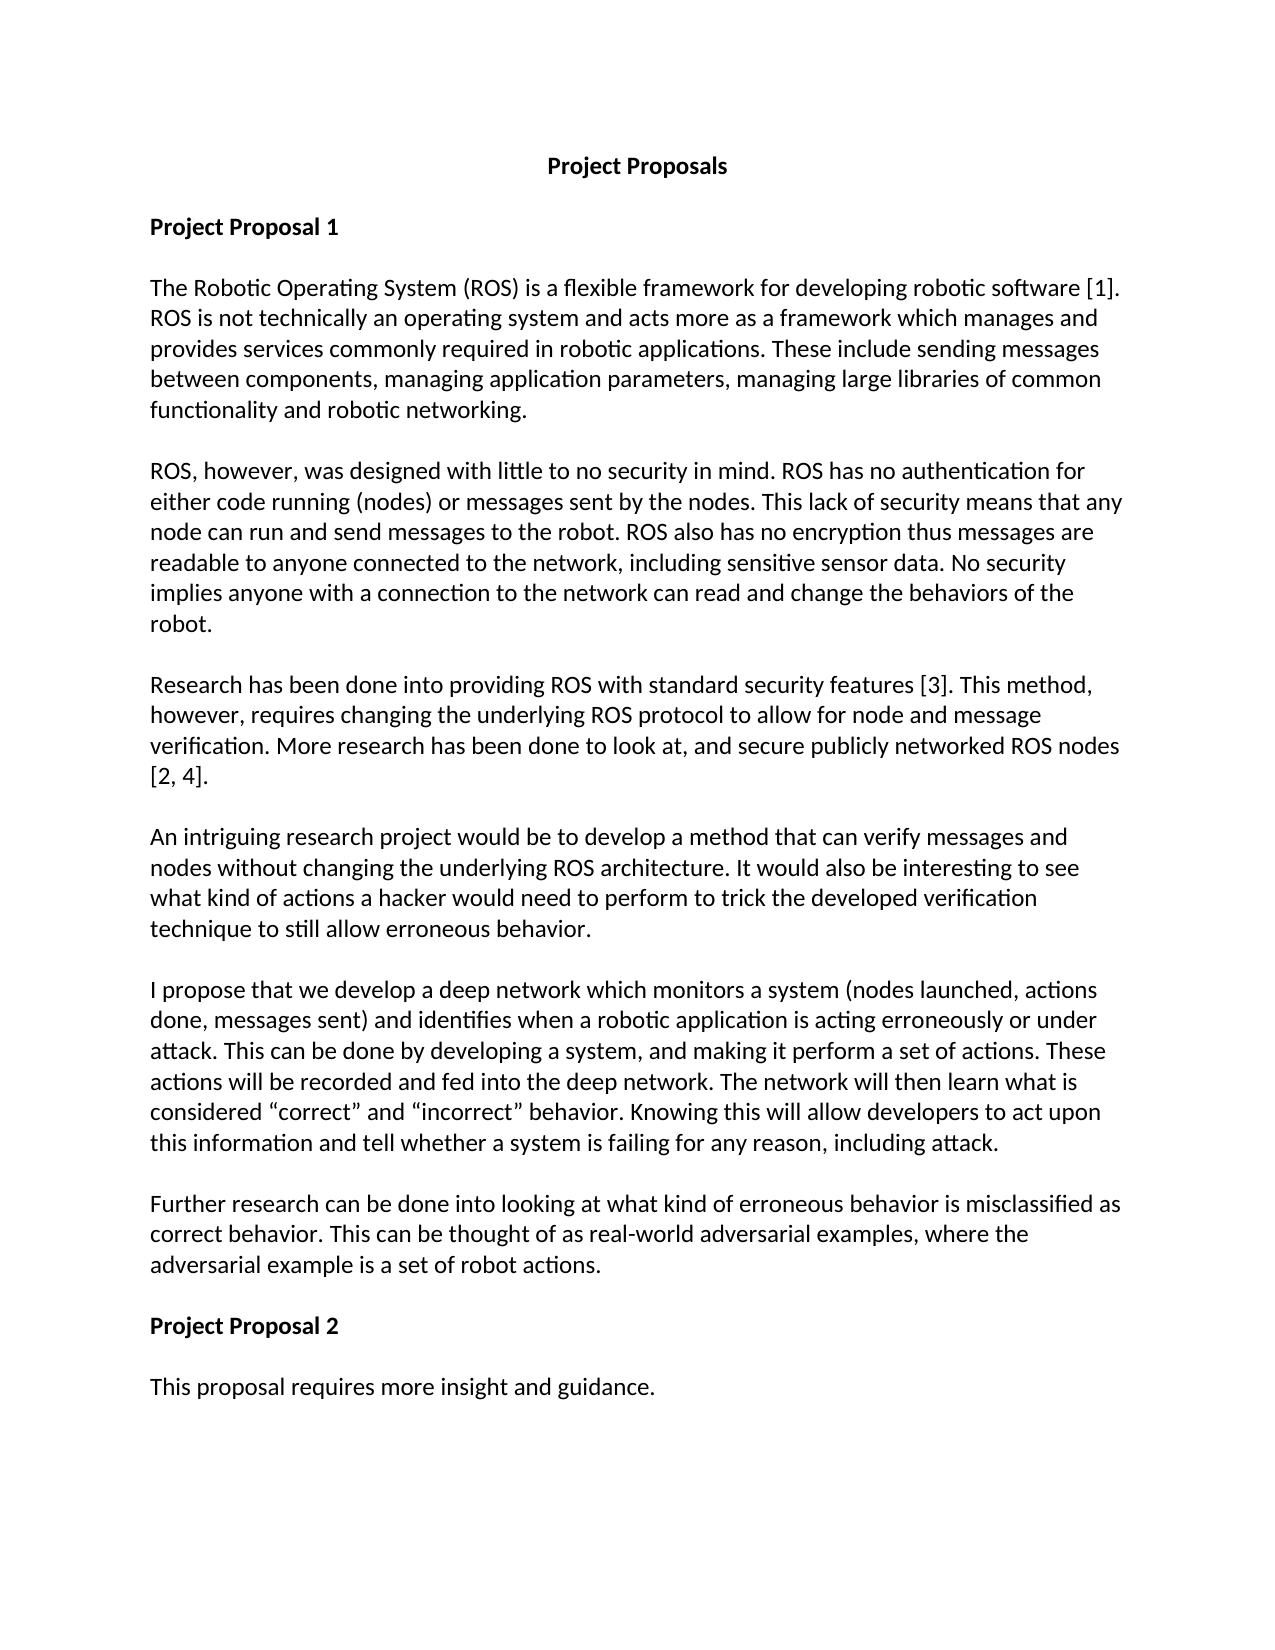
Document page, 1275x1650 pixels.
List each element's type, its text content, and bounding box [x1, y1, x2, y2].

text An intriguing research project would be to develop a method that can verify messages and nodes without changing the underlying ROS architecture. It would also be interesting to see what kind of actions a hacker would need to perform to trick the developed verification technique to still allow erroneous behavior. [150, 821, 1125, 943]
text This proposal requires more insight and guidance. [150, 1371, 1125, 1401]
text The Robotic Operating System (ROS) is a flexible framework for developing robotic software [1]. ROS is not technically an operating system and acts more as a framework which manages and provides services commonly required in robotic applications. These include sending messages between components, managing application parameters, managing large libraries of common functionality and robotic networking. [150, 272, 1125, 425]
text Further research can be done into looking at what kind of erroneous behavior is misclassified as correct behavior. This can be thought of as real-world adversarial examples, where the adversarial example is a set of robot actions. [150, 1188, 1125, 1279]
text Project Proposals [150, 150, 1125, 181]
text Project Proposal 2 [150, 1310, 1125, 1340]
text ROS, however, was designed with little to no security in mind. ROS has no authentication for either code running (nodes) or messages sent by the nodes. This lack of security means that any node can run and send messages to the robot. ROS also has no encryption thus messages are readable to anyone connected to the network, including sensitive sensor data. No security implies anyone with a connection to the network can read and change the behaviors of the robot. [150, 455, 1125, 638]
text Research has been done into providing ROS with standard security features [3]. This method, however, requires changing the underlying ROS protocol to allow for node and message verification. More research has been done to look at, and secure publicly networked ROS nodes [2, 4]. [150, 669, 1125, 791]
text I propose that we develop a deep network which monitors a system (nodes launched, actions done, messages sent) and identifies when a robotic application is acting erroneously or under attack. This can be done by developing a system, and making it perform a set of actions. These actions will be recorded and fed into the deep network. The network will then learn what is considered “correct” and “incorrect” behavior. Knowing this will allow developers to act upon this information and tell whether a system is failing for any reason, including attack. [150, 974, 1125, 1157]
text Project Proposal 1 [150, 211, 1125, 242]
